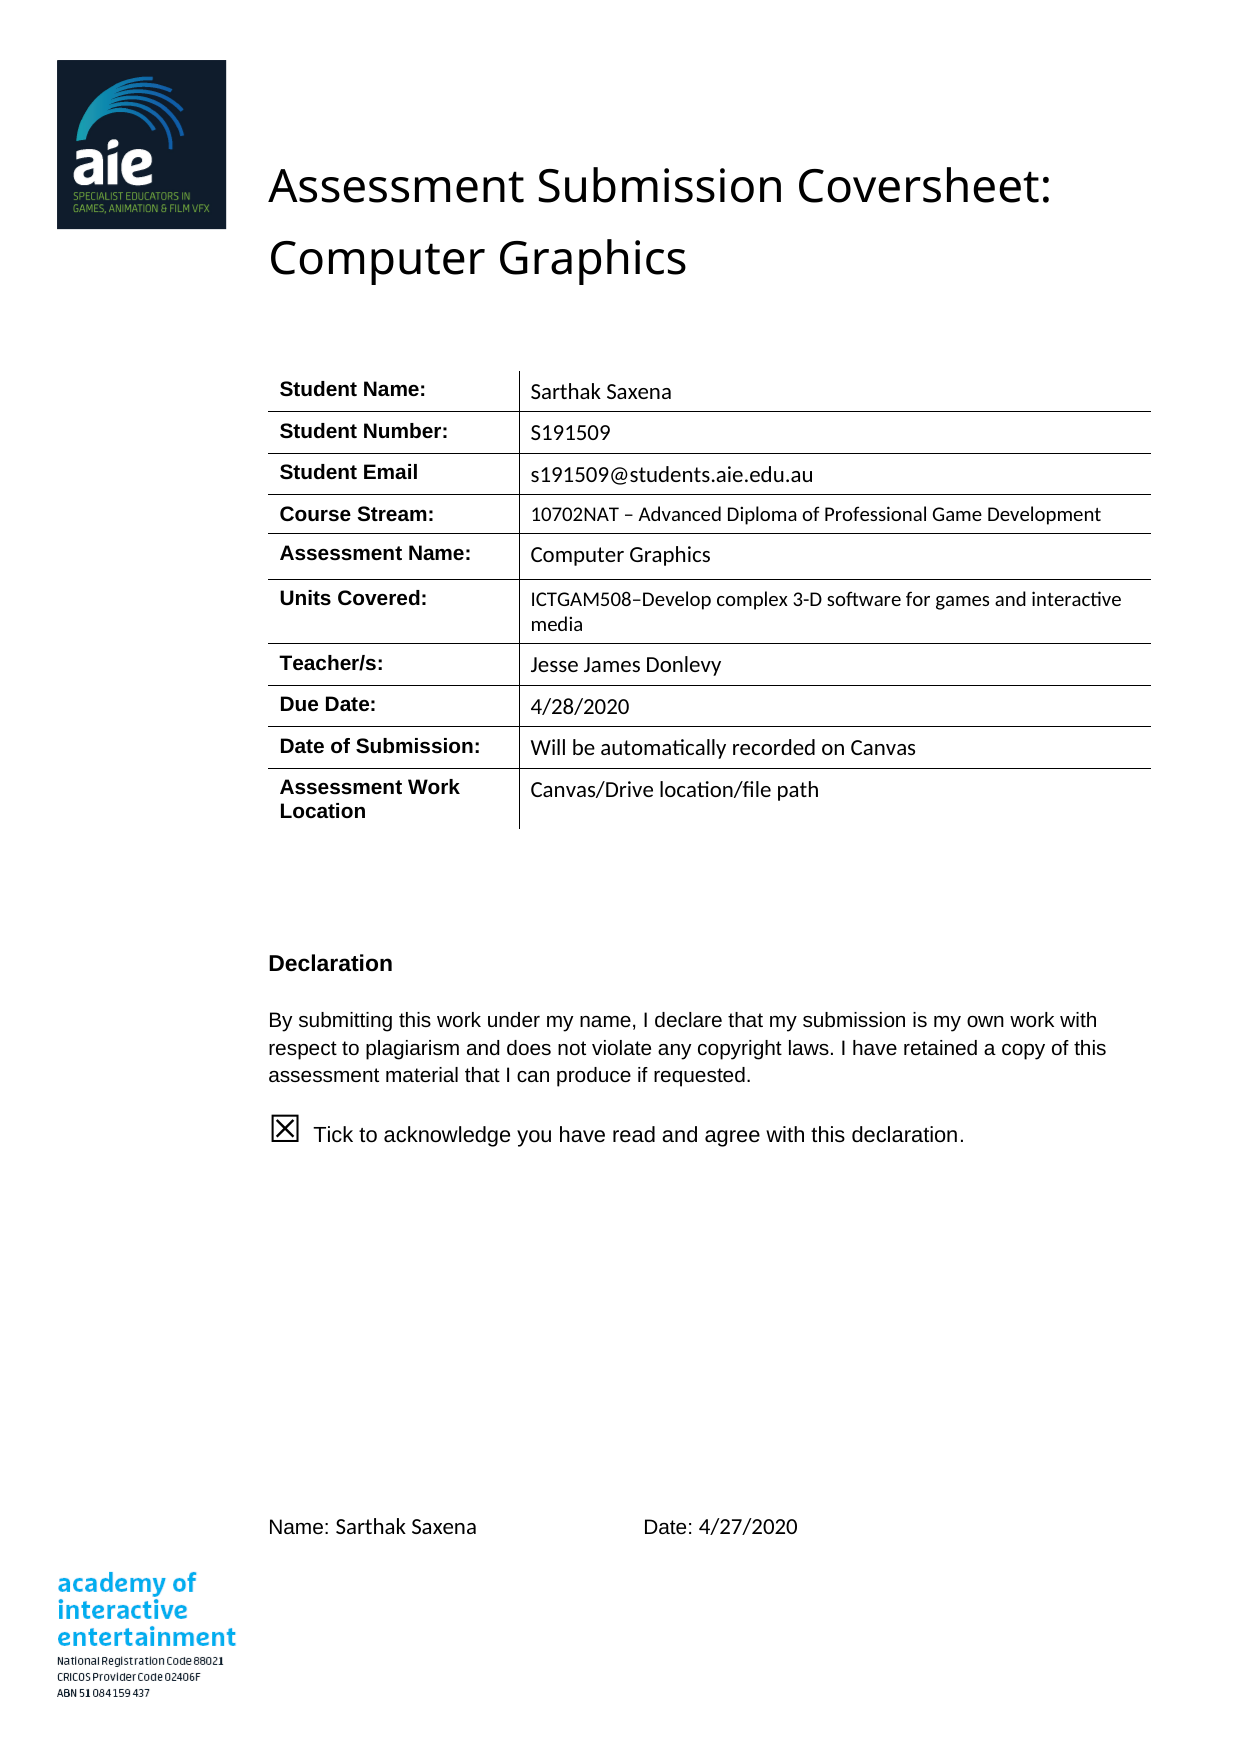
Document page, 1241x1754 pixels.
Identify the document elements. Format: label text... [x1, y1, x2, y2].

table_cell Units Covered: [268, 580, 519, 643]
text Assessment Submission Coversheet: Computer Graphics [268, 153, 1152, 288]
table_cell Course Stream: [268, 495, 519, 533]
text Declaration [268, 950, 1152, 976]
table_cell Student Email [268, 454, 519, 494]
text Name: Date: [268, 1512, 1152, 1540]
table_cell Due Date: [268, 686, 519, 726]
table_cell [520, 769, 1151, 829]
table_cell ICTGAM508–Develop complex 3-D software for games and interactive media [520, 580, 1151, 643]
table_header Student Name: [268, 371, 519, 411]
picture [0, 1, 1239, 1754]
table_cell Assessment Name: [268, 534, 519, 579]
text By submitting this work under my name, I declare that my submission is my own work with respect to plagiarism and does not violate any copyright laws. I have retained a copy of this assessment material that I can produce if requested. [268, 1008, 1152, 1087]
table_cell Date of Submission: [268, 727, 519, 768]
table_cell Teacher/s: [268, 644, 519, 685]
table_cell Student Number: [268, 412, 519, 453]
text Tick to acknowledge you have read and agree with this declaration. [268, 1103, 1152, 1154]
table_cell Assessment Work Location [268, 769, 519, 829]
table_cell Computer Graphics [520, 534, 1151, 579]
table_cell 10702NAT – Advanced Diploma of Professional Game Development [520, 495, 1151, 533]
